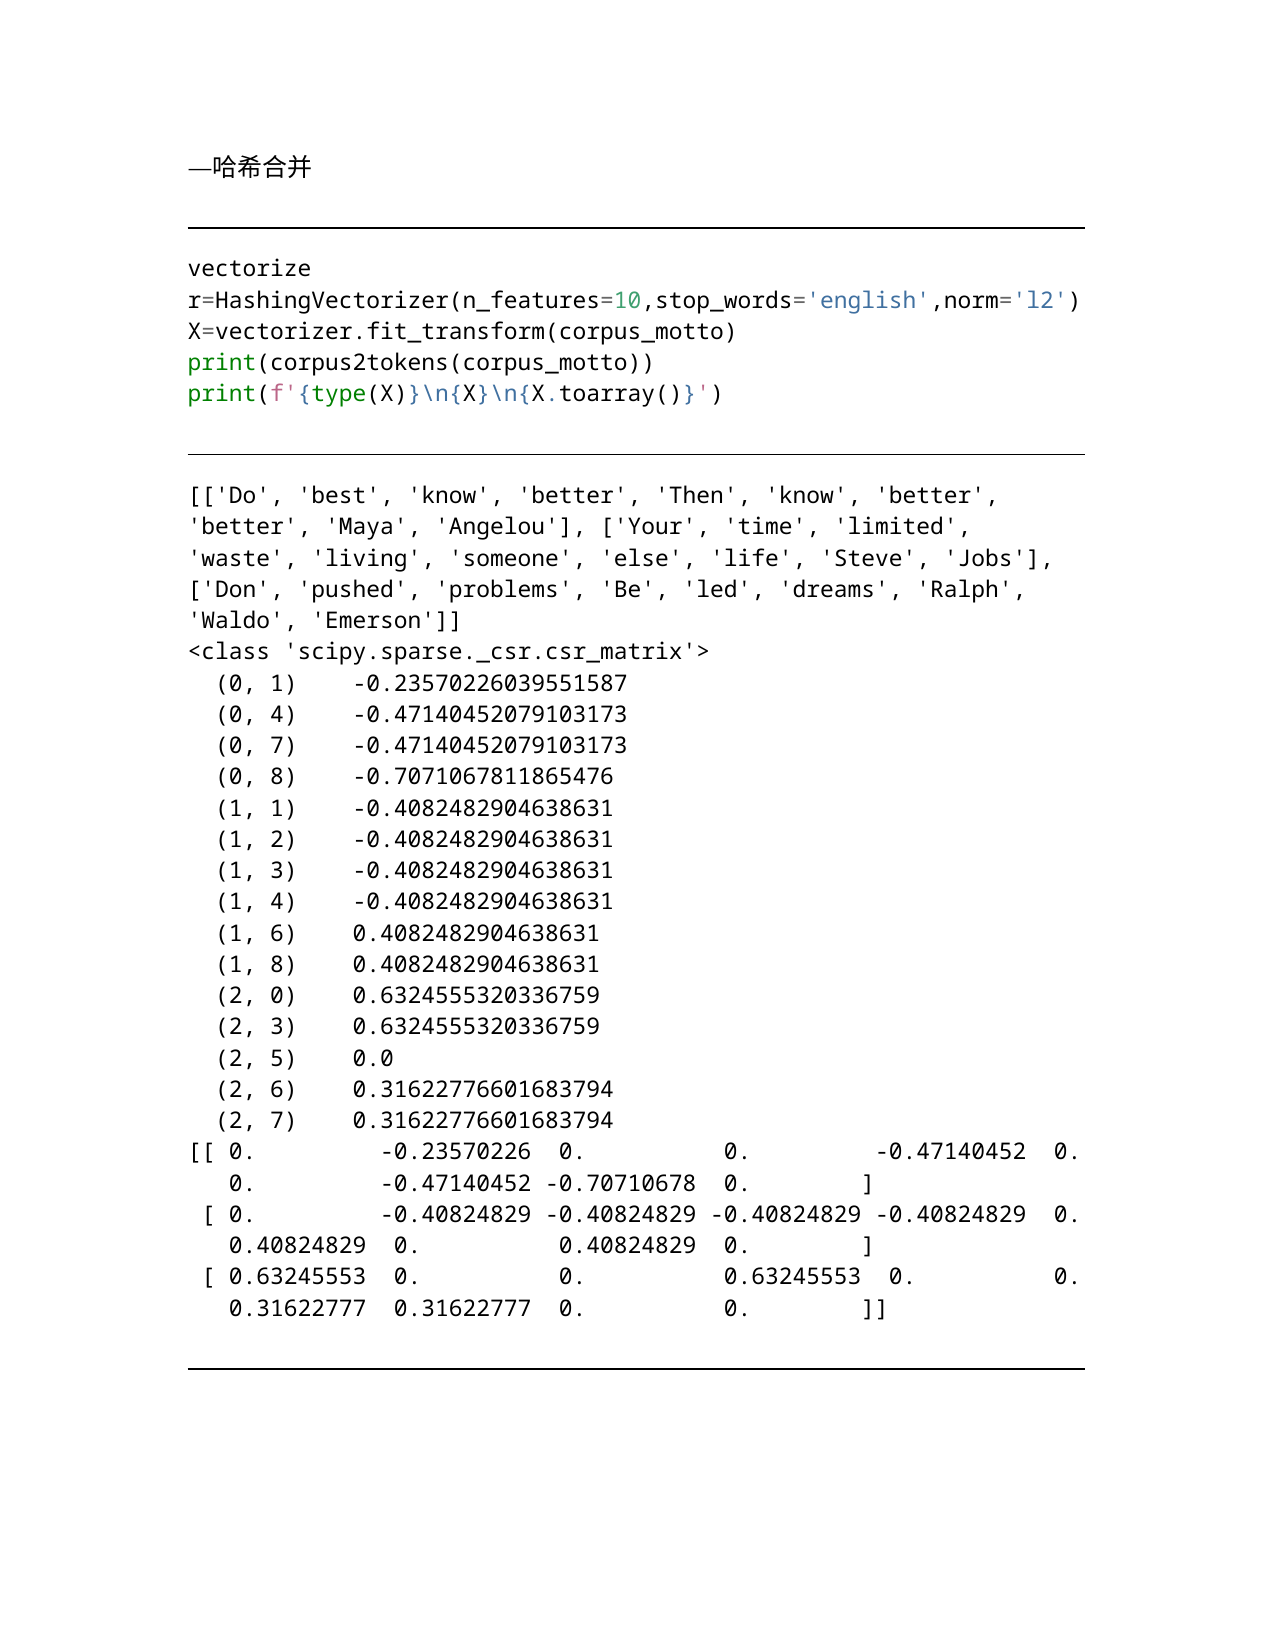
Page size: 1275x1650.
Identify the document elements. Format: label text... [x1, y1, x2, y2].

text [['Do', 'best', 'know', 'better', 'Then', 'know', 'better', 'better', 'Maya', 'Angelou'], ['Your', 'time', 'limited', 'waste', 'living', 'someone', 'else', 'life', 'Steve', 'Jobs'], ['Don', 'pushed', 'problems', 'Be', 'led', 'dreams', 'Ralph', 'Waldo', 'Emerson']] <class 'scipy.sparse._csr.csr_matrix'> (0, 1) -0.23570226039551587 (0, 4) -0.47140452079103173 (0, 7) -0.47140452079103173 (0, 8) -0.7071067811865476 (1, 1) -0.4082482904638631 (1, 2) -0.4082482904638631 (1, 3) -0.4082482904638631 (1, 4) -0.4082482904638631 (1, 6) 0.4082482904638631 (1, 8) 0.4082482904638631 (2, 0) 0.6324555320336759 (2, 3) 0.6324555320336759 (2, 5) 0.0 (2, 6) 0.31622776601683794 (2, 7) 0.31622776601683794 [[ 0. -0.23570226 0. 0. -0.47140452 0. 0. -0.47140452 -0.70710678 0. ] [ 0. -0.40824829 -0.40824829 -0.40824829 -0.40824829 0. 0.40824829 0. 0.40824829 0. ] [ 0.63245553 0. 0. 0.63245553 0. 0. 0.31622777 0.31622777 0. 0. ]] [187, 479, 1087, 1323]
text vectorizer=HashingVectorizer(n_features=10,stop_words='english',norm='l2') X=vectorizer.fit_transform(corpus_motto) print(corpus2tokens(corpus_motto)) print(f'{type(X)}\n{X}\n{X.toarray()}') [187, 252, 1087, 409]
text —哈希合并 [187, 150, 1087, 184]
